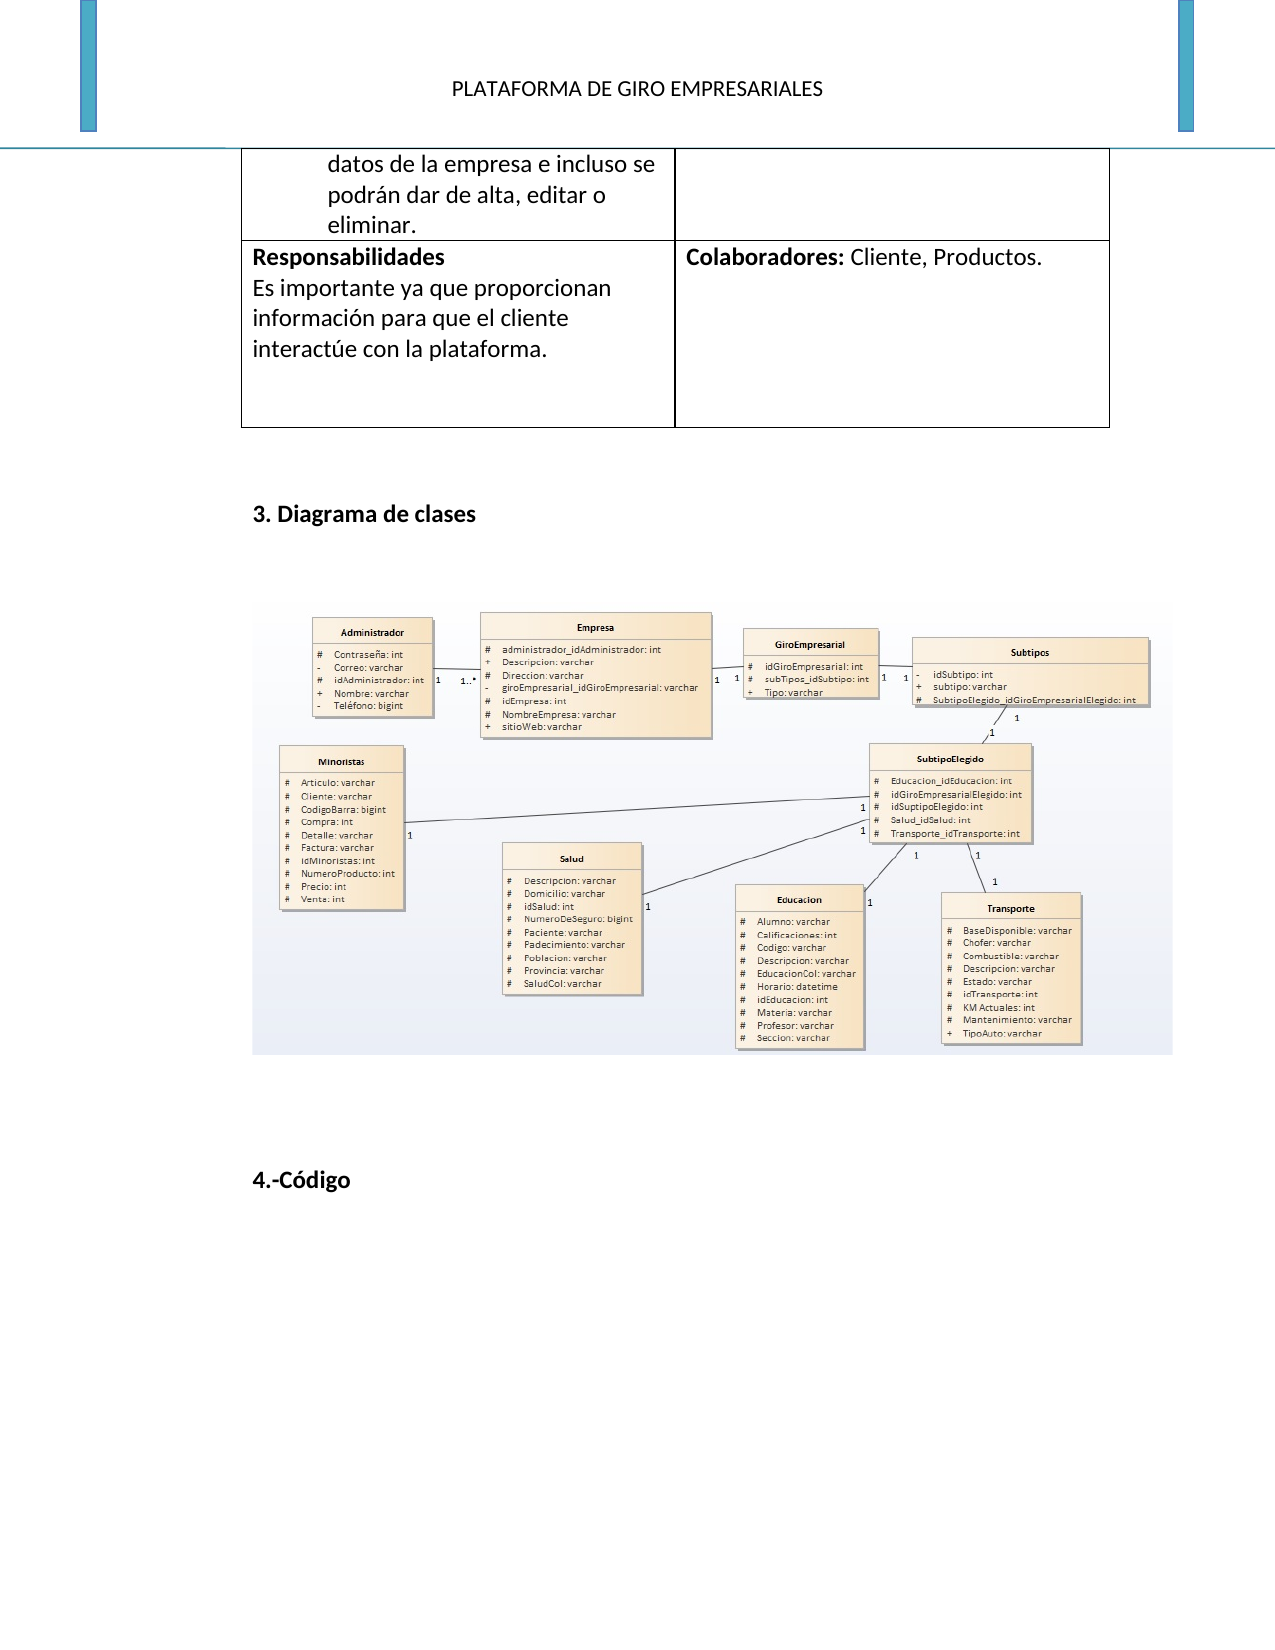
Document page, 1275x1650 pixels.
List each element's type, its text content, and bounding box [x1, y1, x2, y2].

picture [252, 602, 1173, 1055]
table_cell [676, 149, 1109, 240]
list 4.-Código [252, 1164, 1098, 1195]
table_cell Colaboradores: Cliente, Productos. [676, 241, 1109, 427]
list 3. Diagrama de clases [252, 498, 1098, 528]
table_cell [242, 149, 674, 240]
table_cell Responsabilidades Es importante ya que proporcionan información para que el cliente interactúe con la plataforma. [242, 241, 674, 427]
